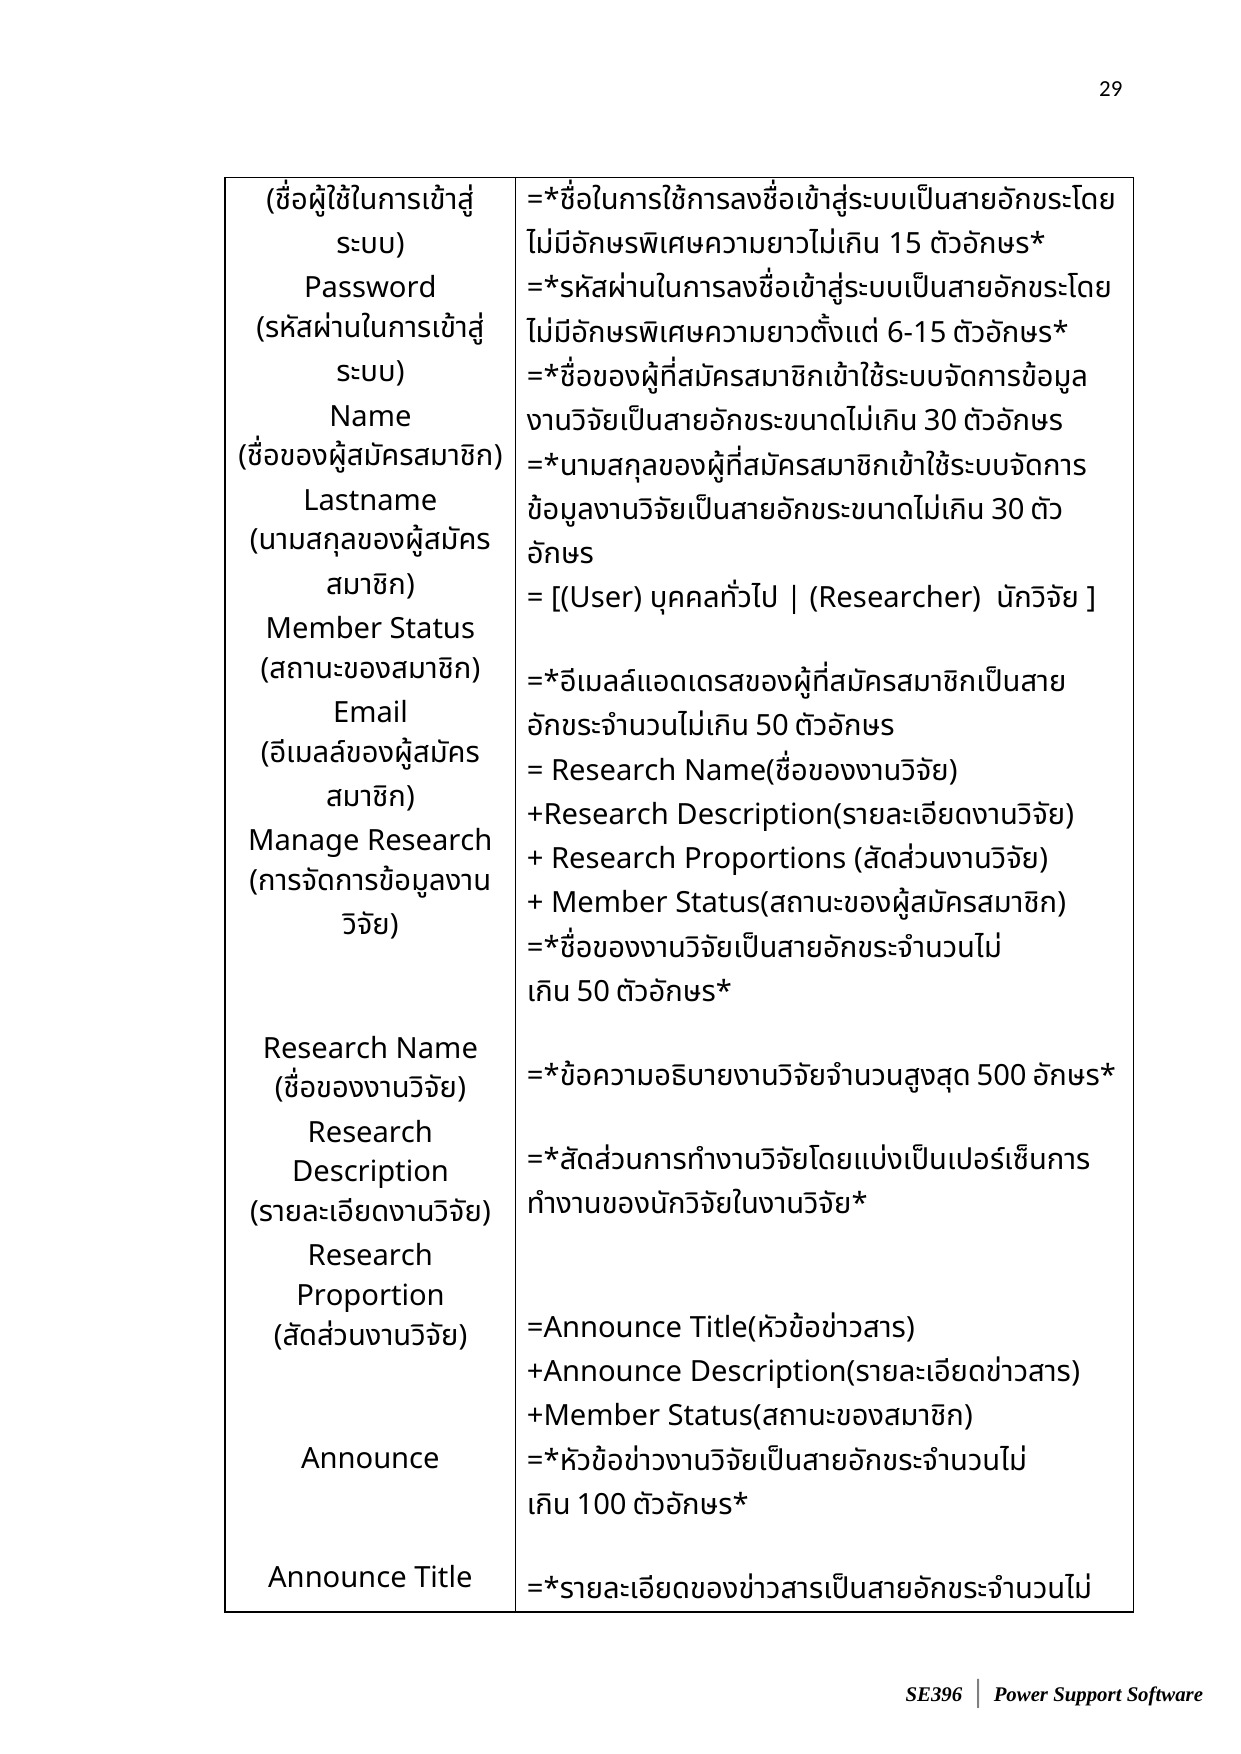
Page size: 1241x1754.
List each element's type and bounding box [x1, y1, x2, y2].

table_header [226, 178, 515, 1611]
table_header [516, 178, 1133, 1611]
